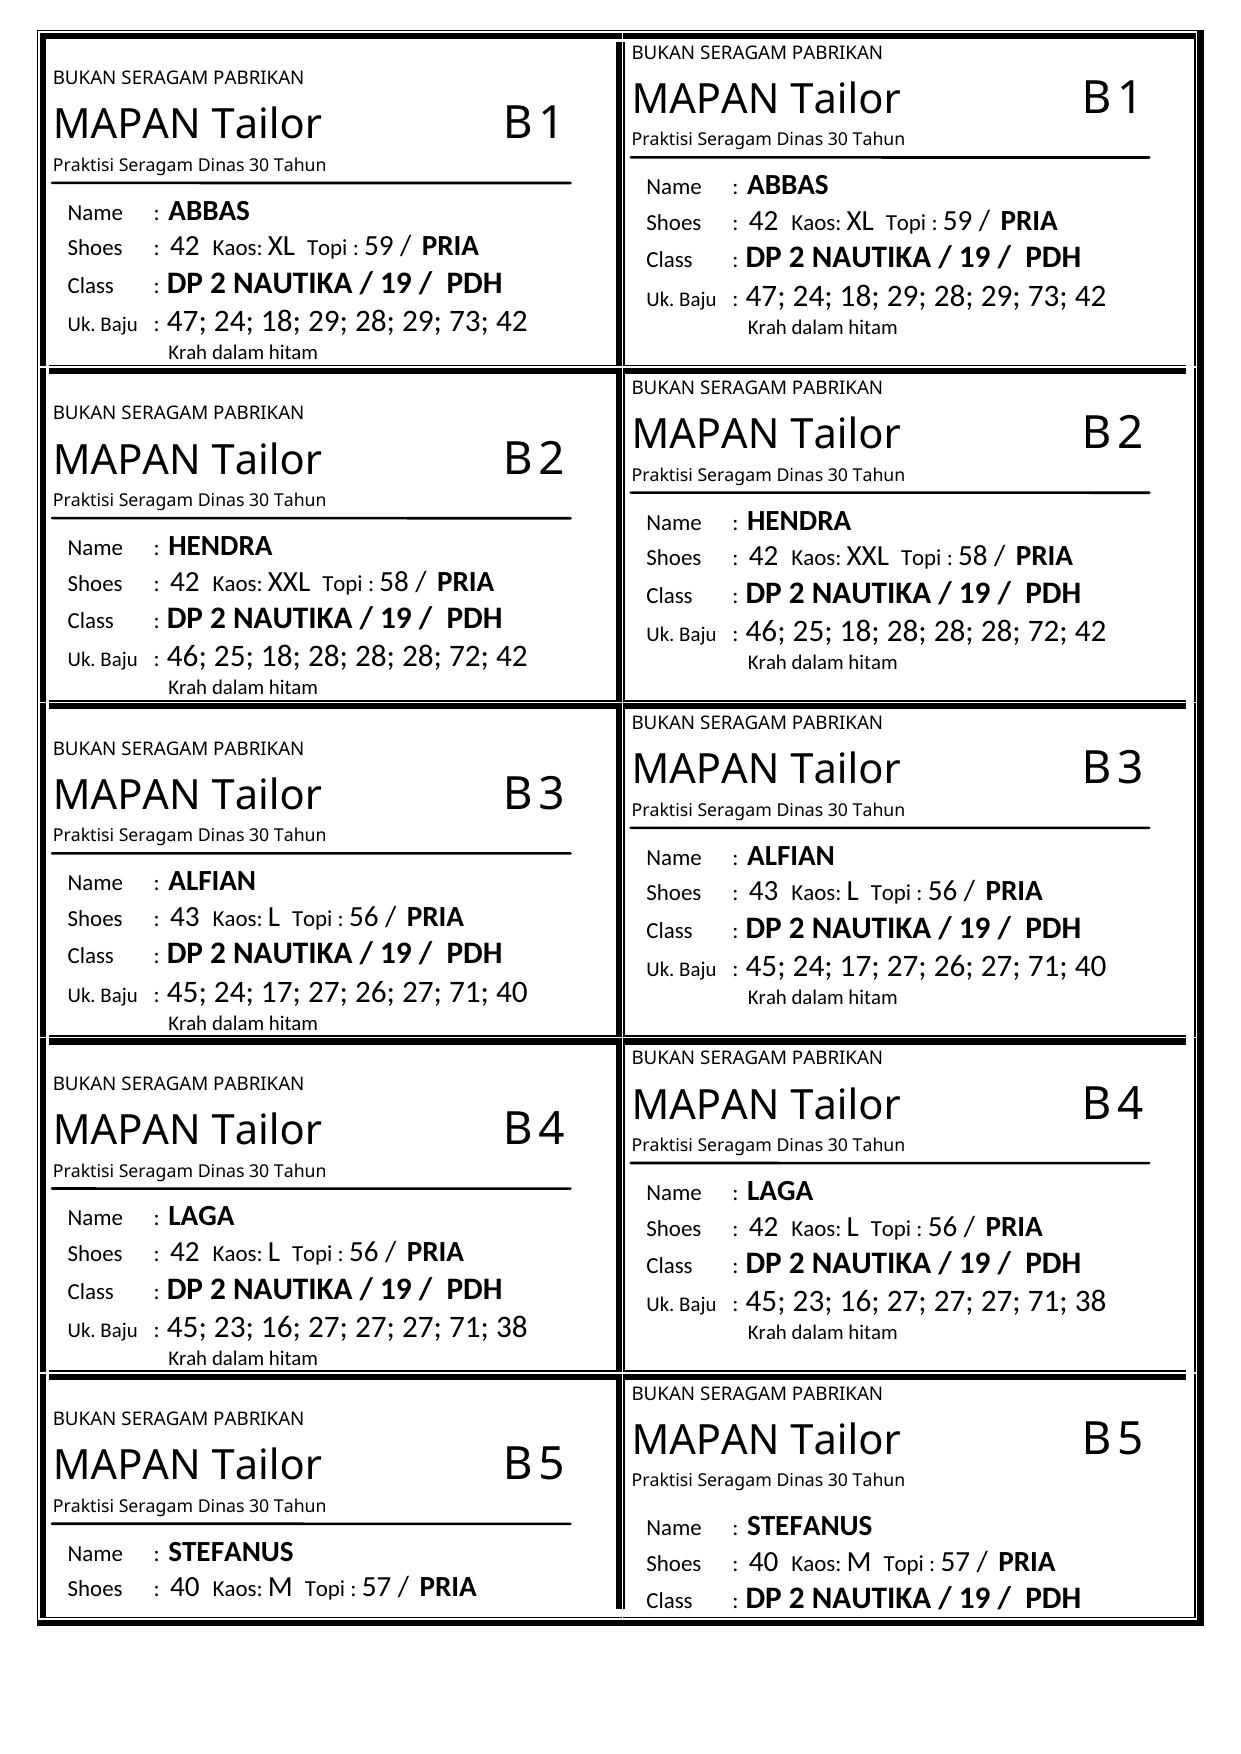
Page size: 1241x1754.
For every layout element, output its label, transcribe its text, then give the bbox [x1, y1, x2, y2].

table_cell BUKAN SERAGAM PABRIKAN MAPAN Tailor B4 Praktisi Seragam Dinas 30 Tahun Name : LAGA Shoes : 42 Kaos: L Topi : 56 / PRIA Class : DP 2 NAUTIKA / 19 / PDH Uk. Baju : 45; 23; 16; 27; 27; 27; 71; 38 Krah dalam hitam [41, 1035, 620, 1370]
table_cell BUKAN SERAGAM PABRIKAN MAPAN Tailor B3 Praktisi Seragam Dinas 30 Tahun Name : ALFIAN Shoes : 43 Kaos: L Topi : 56 / PRIA Class : DP 2 NAUTIKA / 19 / PDH Uk. Baju : 45; 24; 17; 27; 26; 27; 71; 40 Krah dalam hitam [41, 700, 620, 1035]
table_cell BUKAN SERAGAM PABRIKAN MAPAN Tailor B4 Praktisi Seragam Dinas 30 Tahun Name : LAGA Shoes : 42 Kaos: L Topi : 56 / PRIA Class : DP 2 NAUTIKA / 19 / PDH Uk. Baju : 45; 23; 16; 27; 27; 27; 71; 38 Krah dalam hitam [620, 1035, 1197, 1370]
table_header BUKAN SERAGAM PABRIKAN MAPAN Tailor B1 Praktisi Seragam Dinas 30 Tahun Name : ABBAS Shoes : 42 Kaos: XL Topi : 59 / PRIA Class : DP 2 NAUTIKA / 19 / PDH Uk. Baju : 47; 24; 18; 29; 28; 29; 73; 42 Krah dalam hitam [620, 31, 1197, 365]
table_cell BUKAN SERAGAM PABRIKAN MAPAN Tailor B2 Praktisi Seragam Dinas 30 Tahun Name : HENDRA Shoes : 42 Kaos: XXL Topi : 58 / PRIA Class : DP 2 NAUTIKA / 19 / PDH Uk. Baju : 46; 25; 18; 28; 28; 28; 72; 42 Krah dalam hitam [41, 365, 620, 700]
table_cell BUKAN SERAGAM PABRIKAN MAPAN Tailor B3 Praktisi Seragam Dinas 30 Tahun Name : ALFIAN Shoes : 43 Kaos: L Topi : 56 / PRIA Class : DP 2 NAUTIKA / 19 / PDH Uk. Baju : 45; 24; 17; 27; 26; 27; 71; 40 Krah dalam hitam [620, 700, 1197, 1035]
table_cell BUKAN SERAGAM PABRIKAN MAPAN Tailor B2 Praktisi Seragam Dinas 30 Tahun Name : HENDRA Shoes : 42 Kaos: XXL Topi : 58 / PRIA Class : DP 2 NAUTIKA / 19 / PDH Uk. Baju : 46; 25; 18; 28; 28; 28; 72; 42 Krah dalam hitam [620, 365, 1197, 700]
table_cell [620, 1370, 1197, 1617]
table_header BUKAN SERAGAM PABRIKAN MAPAN Tailor B1 Praktisi Seragam Dinas 30 Tahun Name : ABBAS Shoes : 42 Kaos: XL Topi : 59 / PRIA Class : DP 2 NAUTIKA / 19 / PDH Uk. Baju : 47; 24; 18; 29; 28; 29; 73; 42 Krah dalam hitam [46, 39, 620, 365]
